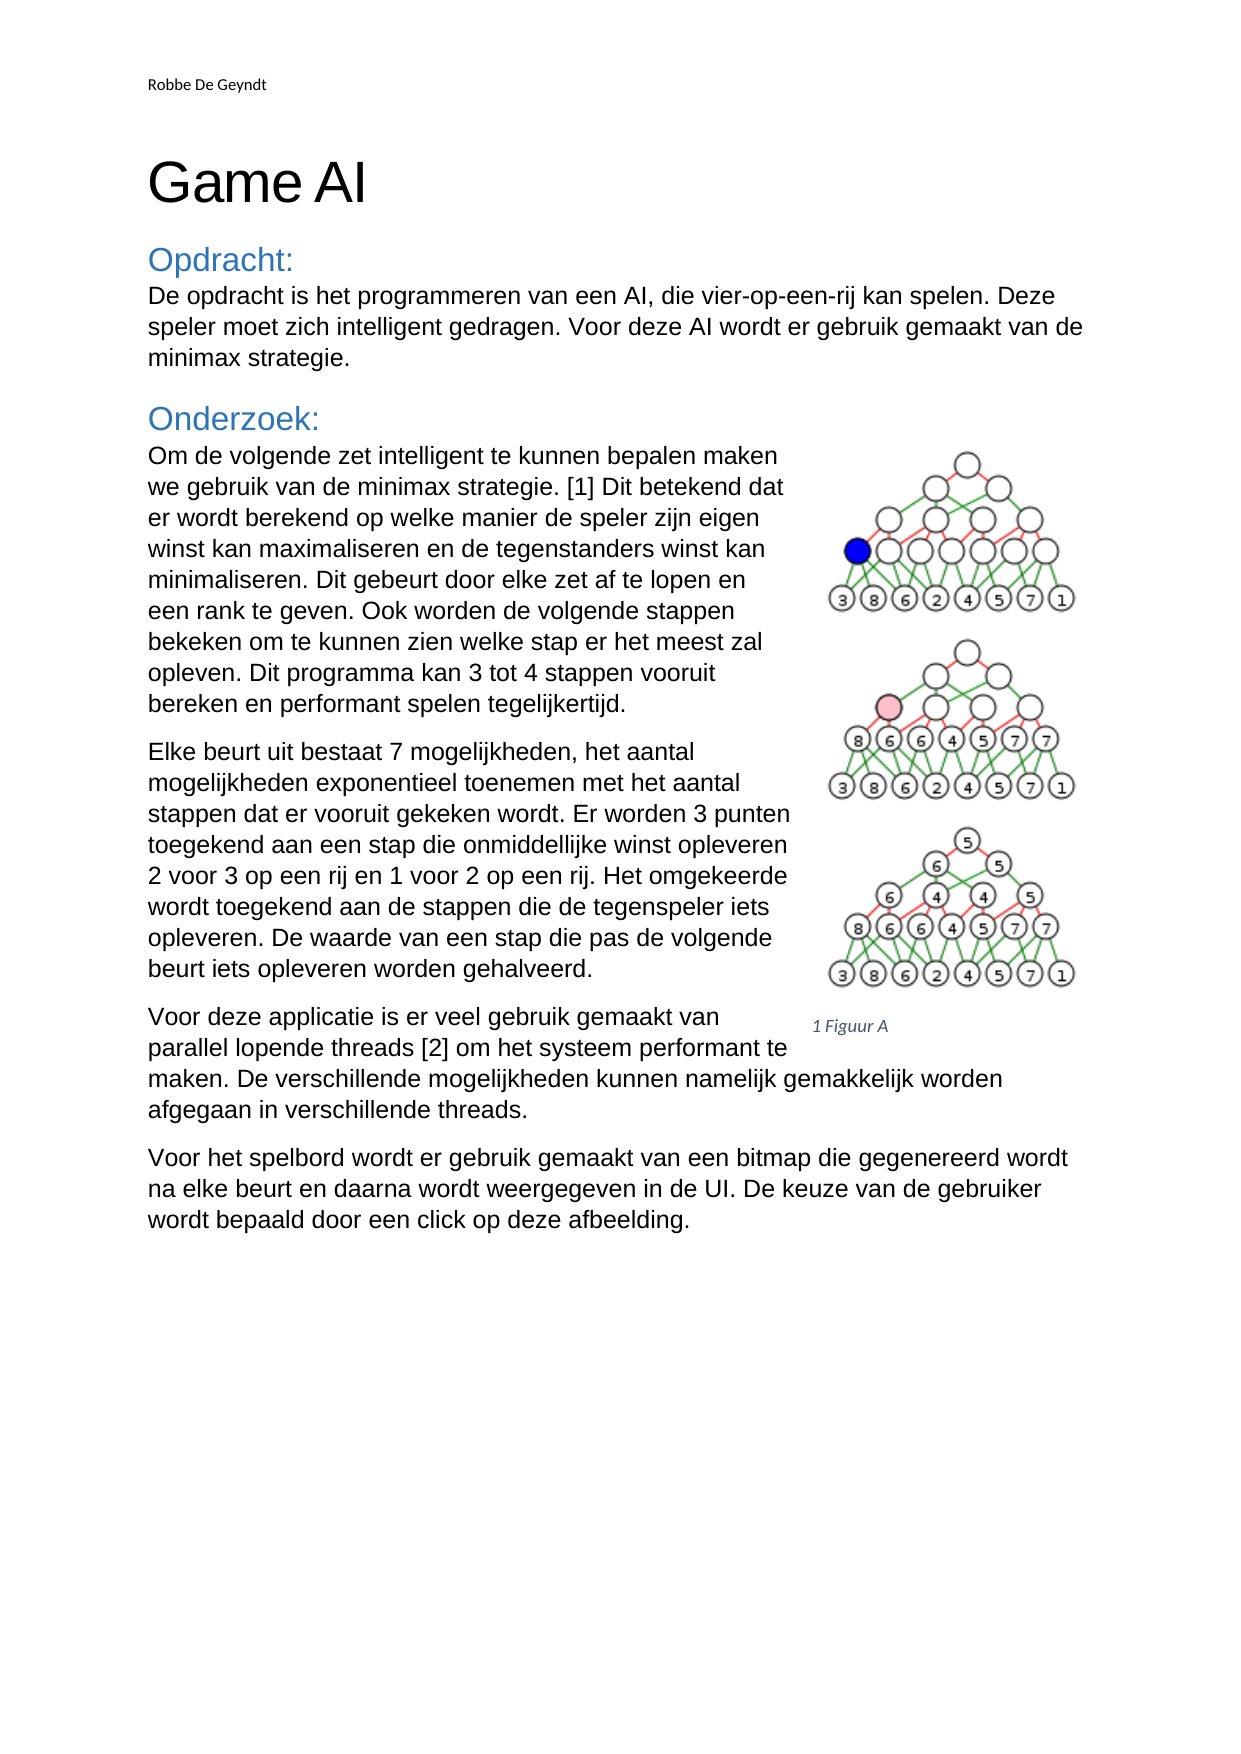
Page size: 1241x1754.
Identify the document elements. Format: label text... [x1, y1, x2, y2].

text Om de volgende zet intelligent te kunnen bepalen maken we gebruik van de minimax strategie. [1] Dit betekend dat er wordt berekend op welke manier de speler zijn eigen winst kan maximaliseren en de tegenstanders winst kan minimaliseren. Dit gebeurt door elke zet af te lopen en een rank te geven. Ook worden de volgende stappen bekeken om te kunnen zien welke stap er het meest zal opleven. Dit programma kan 3 tot 4 stappen vooruit bereken en performant spelen tegelijkertijd. [148, 441, 1093, 718]
subtitle Onderzoek: [148, 399, 1093, 438]
title Game AI [148, 148, 1093, 215]
text De opdracht is het programmeren van een AI, die vier-op-een-rij kan spelen. Deze speler moet zich intelligent gedragen. Voor deze AI wordt er gebruik gemaakt van de minimax strategie. [148, 281, 1093, 372]
text Voor deze applicatie is er veel gebruik gemaakt van parallel lopende threads [2] om het systeem performant te maken. De verschillende mogelijkheden kunnen namelijk gemakkelijk worden afgegaan in verschillende threads. [148, 1002, 1093, 1124]
picture [811, 442, 1093, 1005]
text Elke beurt uit bestaat 7 mogelijkheden, het aantal mogelijkheden exponentieel toenemen met het aantal stappen dat er vooruit gekeken wordt. Er worden 3 punten toegekend aan een stap die onmiddellijke winst opleveren 2 voor 3 op een rij en 1 voor 2 op een rij. Het omgekeerde wordt toegekend aan de stappen die de tegenspeler iets opleveren. De waarde van een stap die pas de volgende beurt iets opleveren worden gehalveerd. [148, 737, 811, 983]
text Voor het spelbord wordt er gebruik gemaakt van een bitmap die gegenereerd wordt na elke beurt en daarna wordt weergegeven in de UI. De keuze van de gebruiker wordt bepaald door een click op deze afbeelding. [148, 1143, 1093, 1233]
subtitle Opdracht: [148, 240, 1093, 278]
